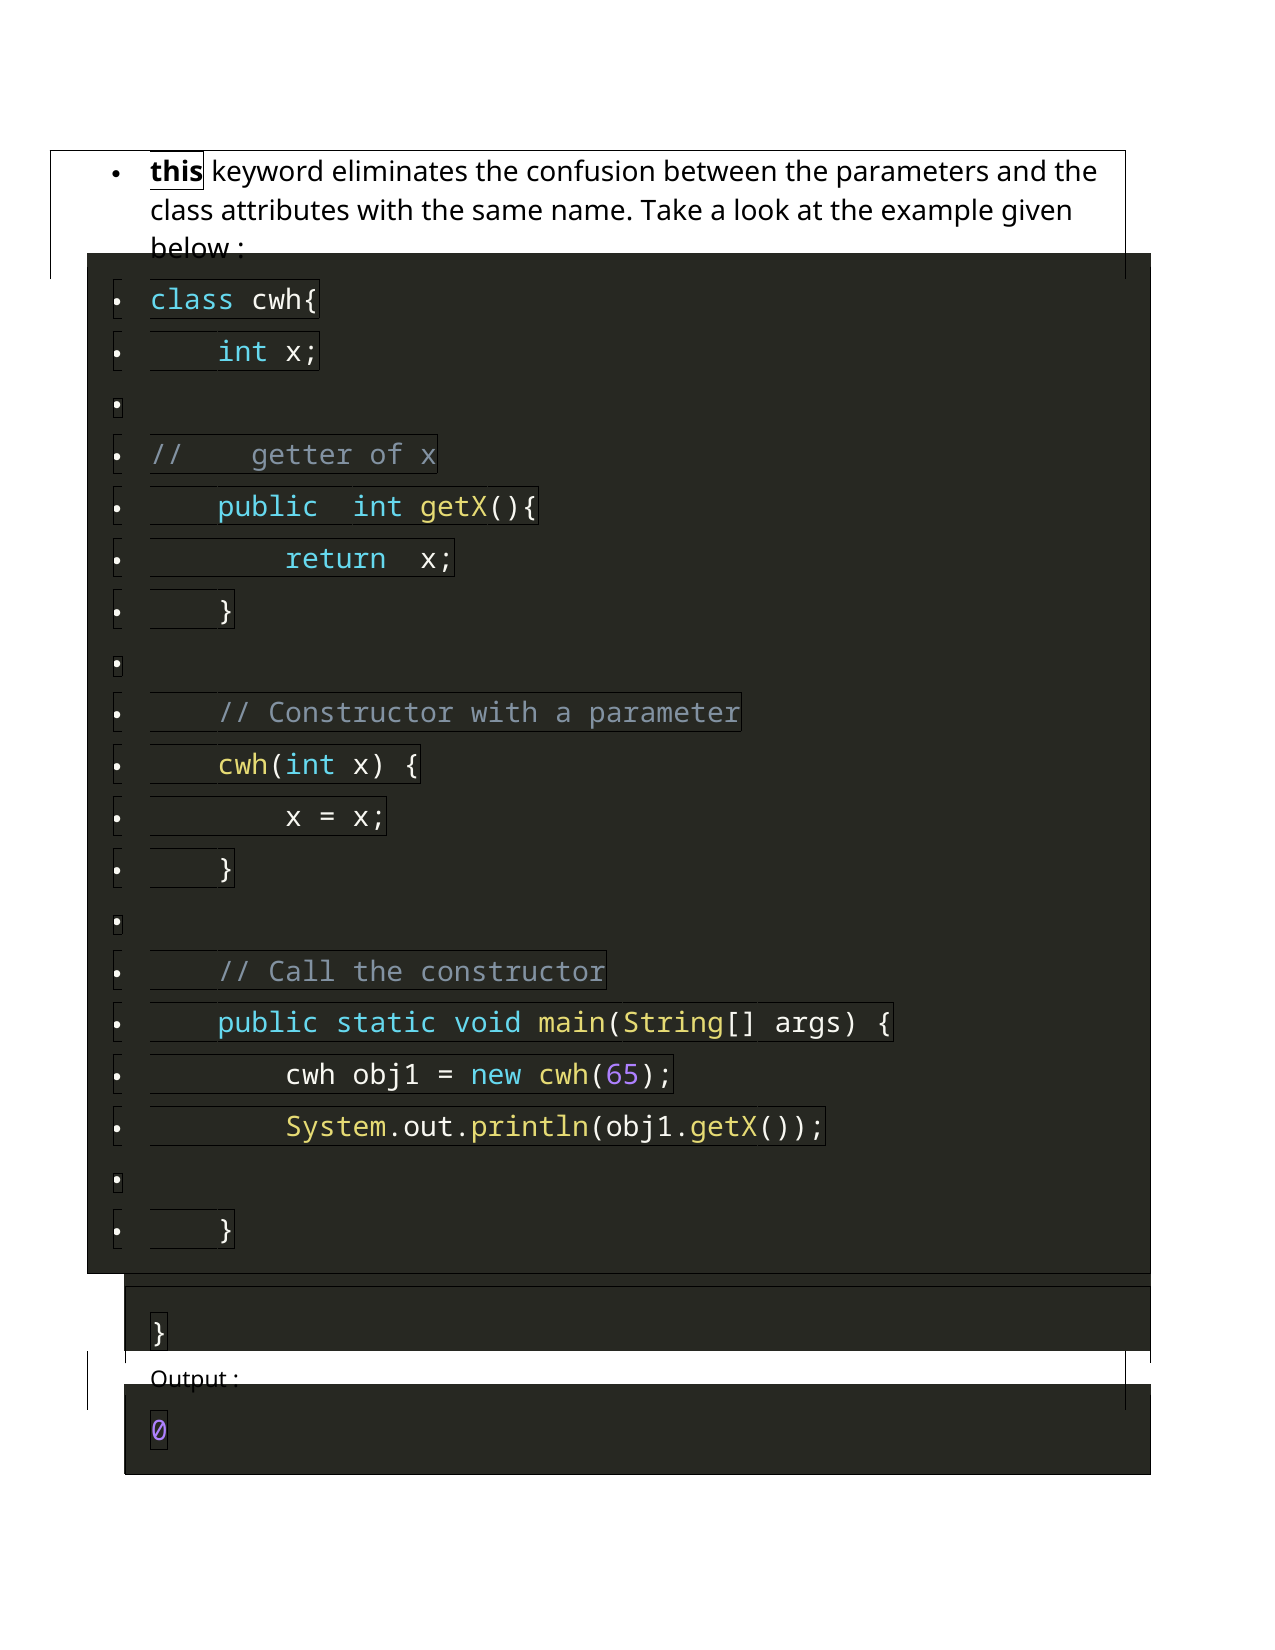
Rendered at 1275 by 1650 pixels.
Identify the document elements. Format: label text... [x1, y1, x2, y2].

list return x; [88, 512, 1150, 564]
list cwh obj1 = new cwh(65); [88, 1028, 1150, 1080]
list class cwh{ [87, 253, 1151, 305]
list public static void main(String[] args) { [88, 977, 1150, 1028]
list int x; [88, 305, 1150, 357]
list cwh(int x) { [88, 718, 1150, 770]
list // Call the constructor [88, 925, 1150, 977]
list x = x; [88, 770, 1150, 822]
list System.out.println(obj1.getX()); [88, 1080, 1150, 1132]
list public int getX(){ [88, 460, 1150, 512]
list } [88, 564, 1150, 616]
list } [88, 822, 1150, 874]
list // getter of x [88, 408, 1150, 460]
list // Constructor with a parameter [88, 666, 1150, 718]
list } [88, 1183, 1150, 1273]
text 0 [124, 1384, 1151, 1474]
subtitle Output : [88, 1363, 1125, 1395]
list this keyword eliminates the confusion between the parameters and the class attributes with the same name. Take a look at the example given below : [51, 151, 1125, 267]
text } [126, 1287, 1150, 1351]
